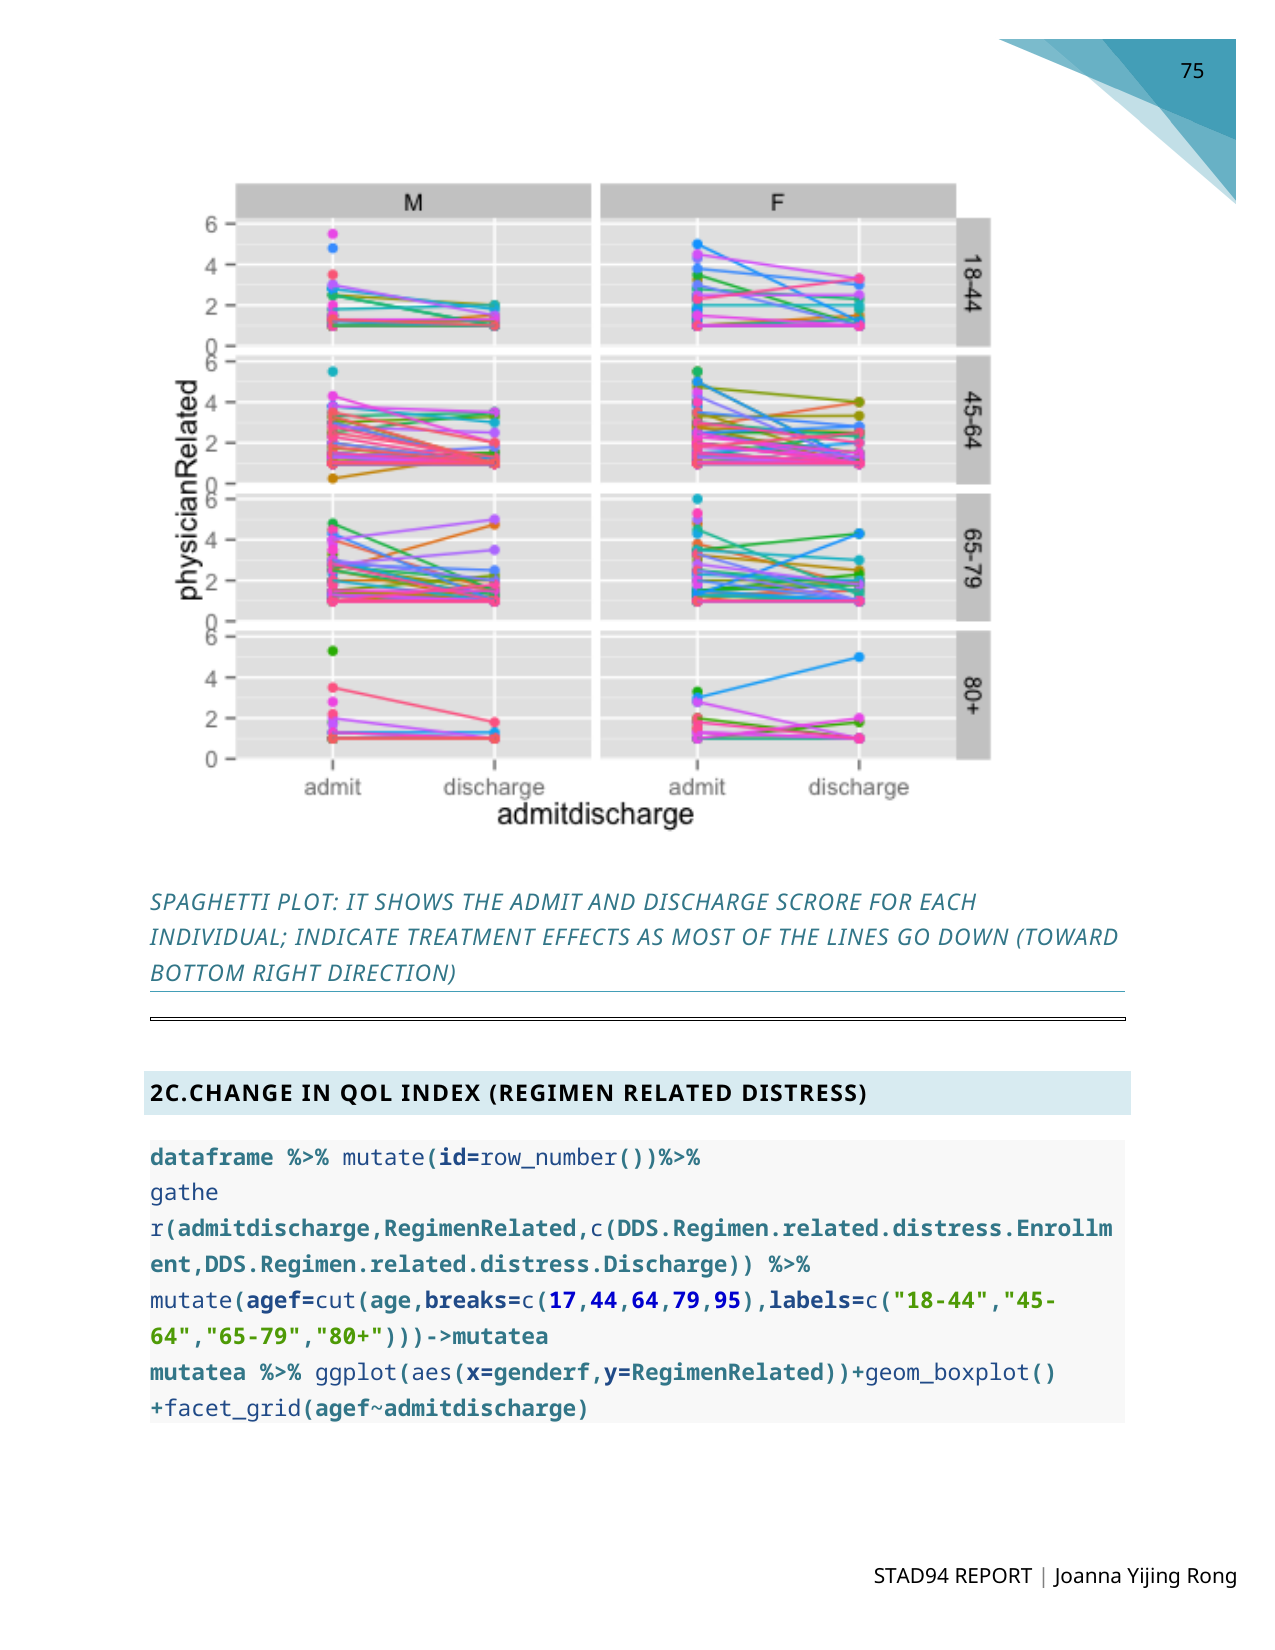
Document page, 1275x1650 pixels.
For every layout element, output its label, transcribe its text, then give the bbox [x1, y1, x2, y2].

subtitle 2c.Change in QoL index (Regimen related distress) [150, 1078, 1125, 1109]
text dataframe %>% mutate(id=row_number())%>% gather(admitdischarge,RegimenRelated,c(DDS.Regimen.related.distress.Enrollment,DDS.Regimen.related.distress.Discharge)) %>% mutate(agef=cut(age,breaks=c(17,44,64,79,95),labels=c("18-44","45-64","65-79","80+")))->mutatea mutatea %>% ggplot(aes(x=genderf,y=RegimenRelated))+geom_boxplot()+facet_grid(agef~admitdischarge) [150, 1140, 1125, 1423]
subtitle spaghetti plot: it shows the admit and discharge scrore for each individual; Indicate treatment effects as most of the lines go down (toward bottom right direction) [150, 885, 1125, 991]
picture [150, 39, 1236, 850]
